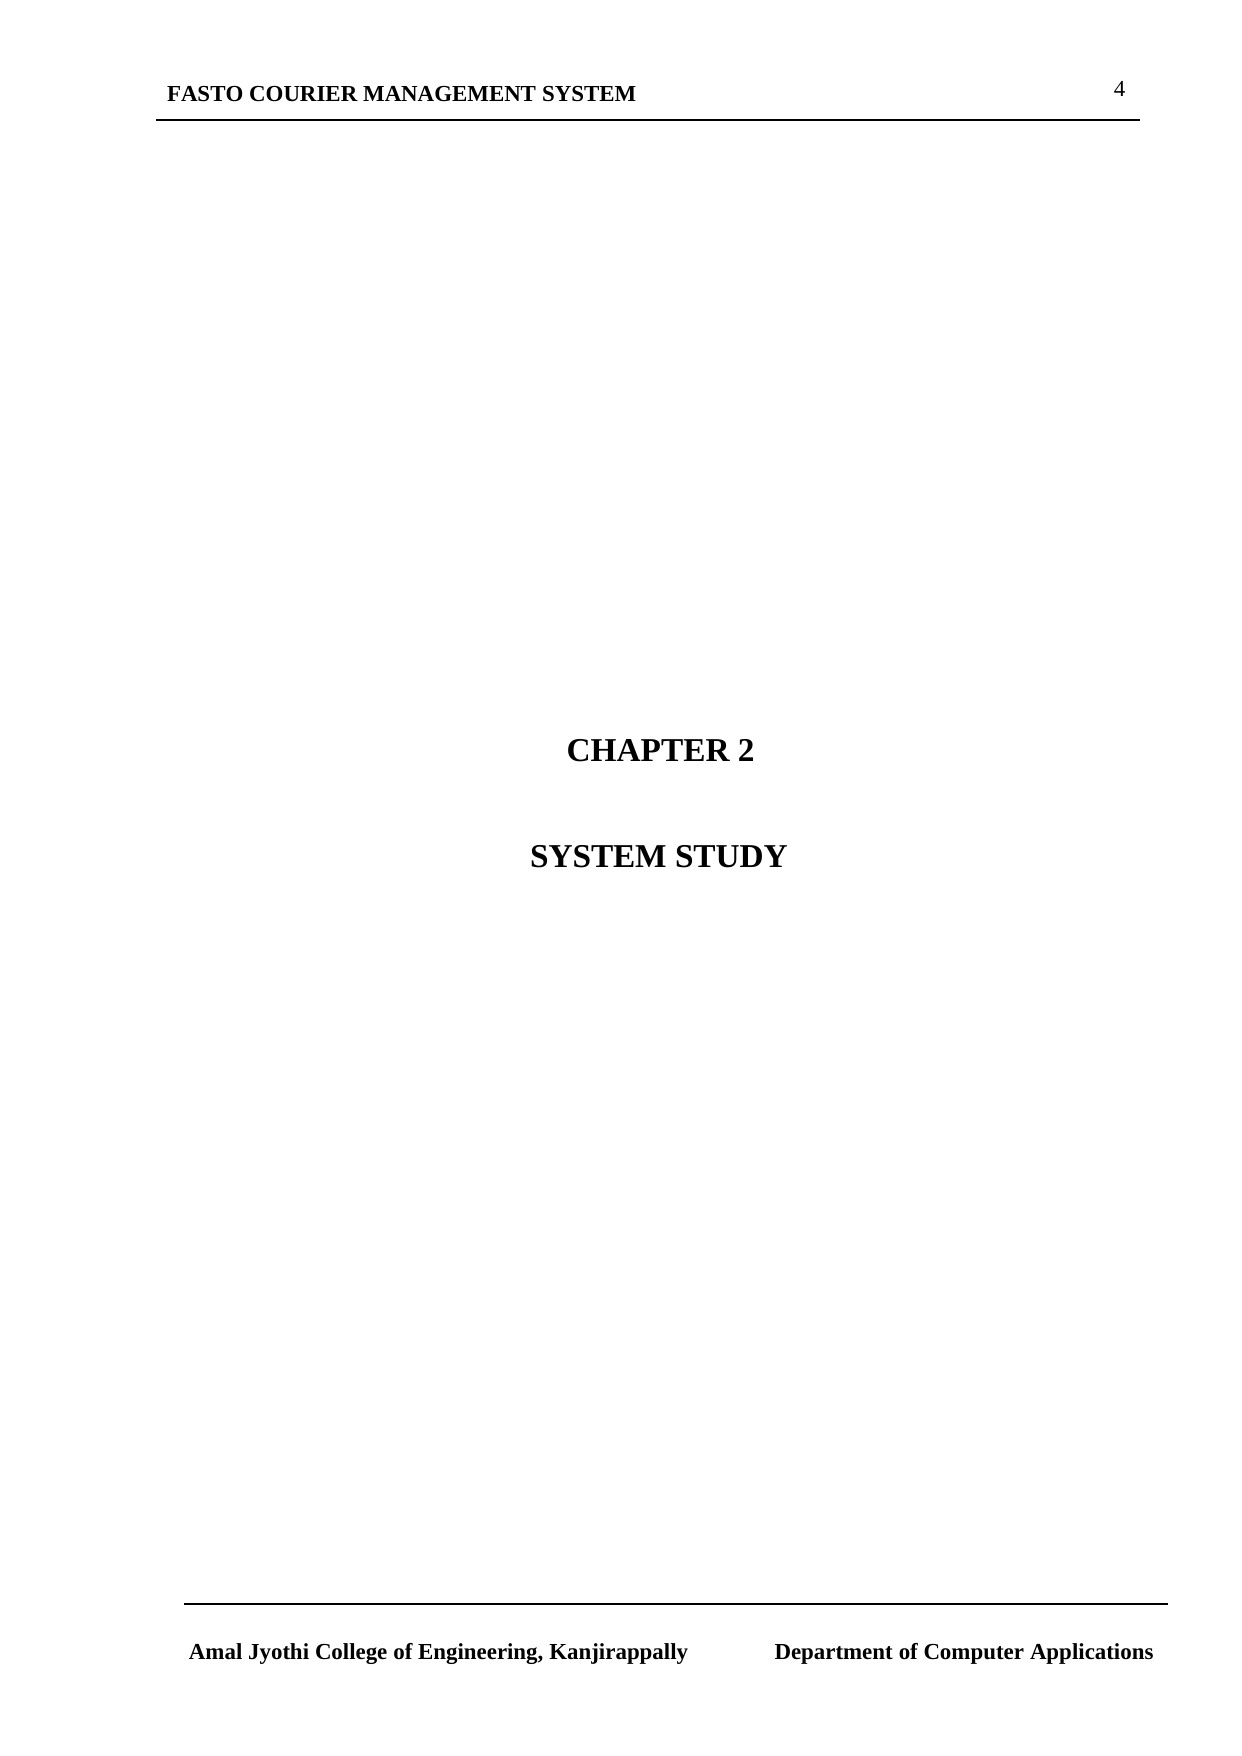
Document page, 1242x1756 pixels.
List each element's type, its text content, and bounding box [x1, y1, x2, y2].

subtitle CHAPTER 2 SYSTEM STUDY [529, 730, 788, 875]
